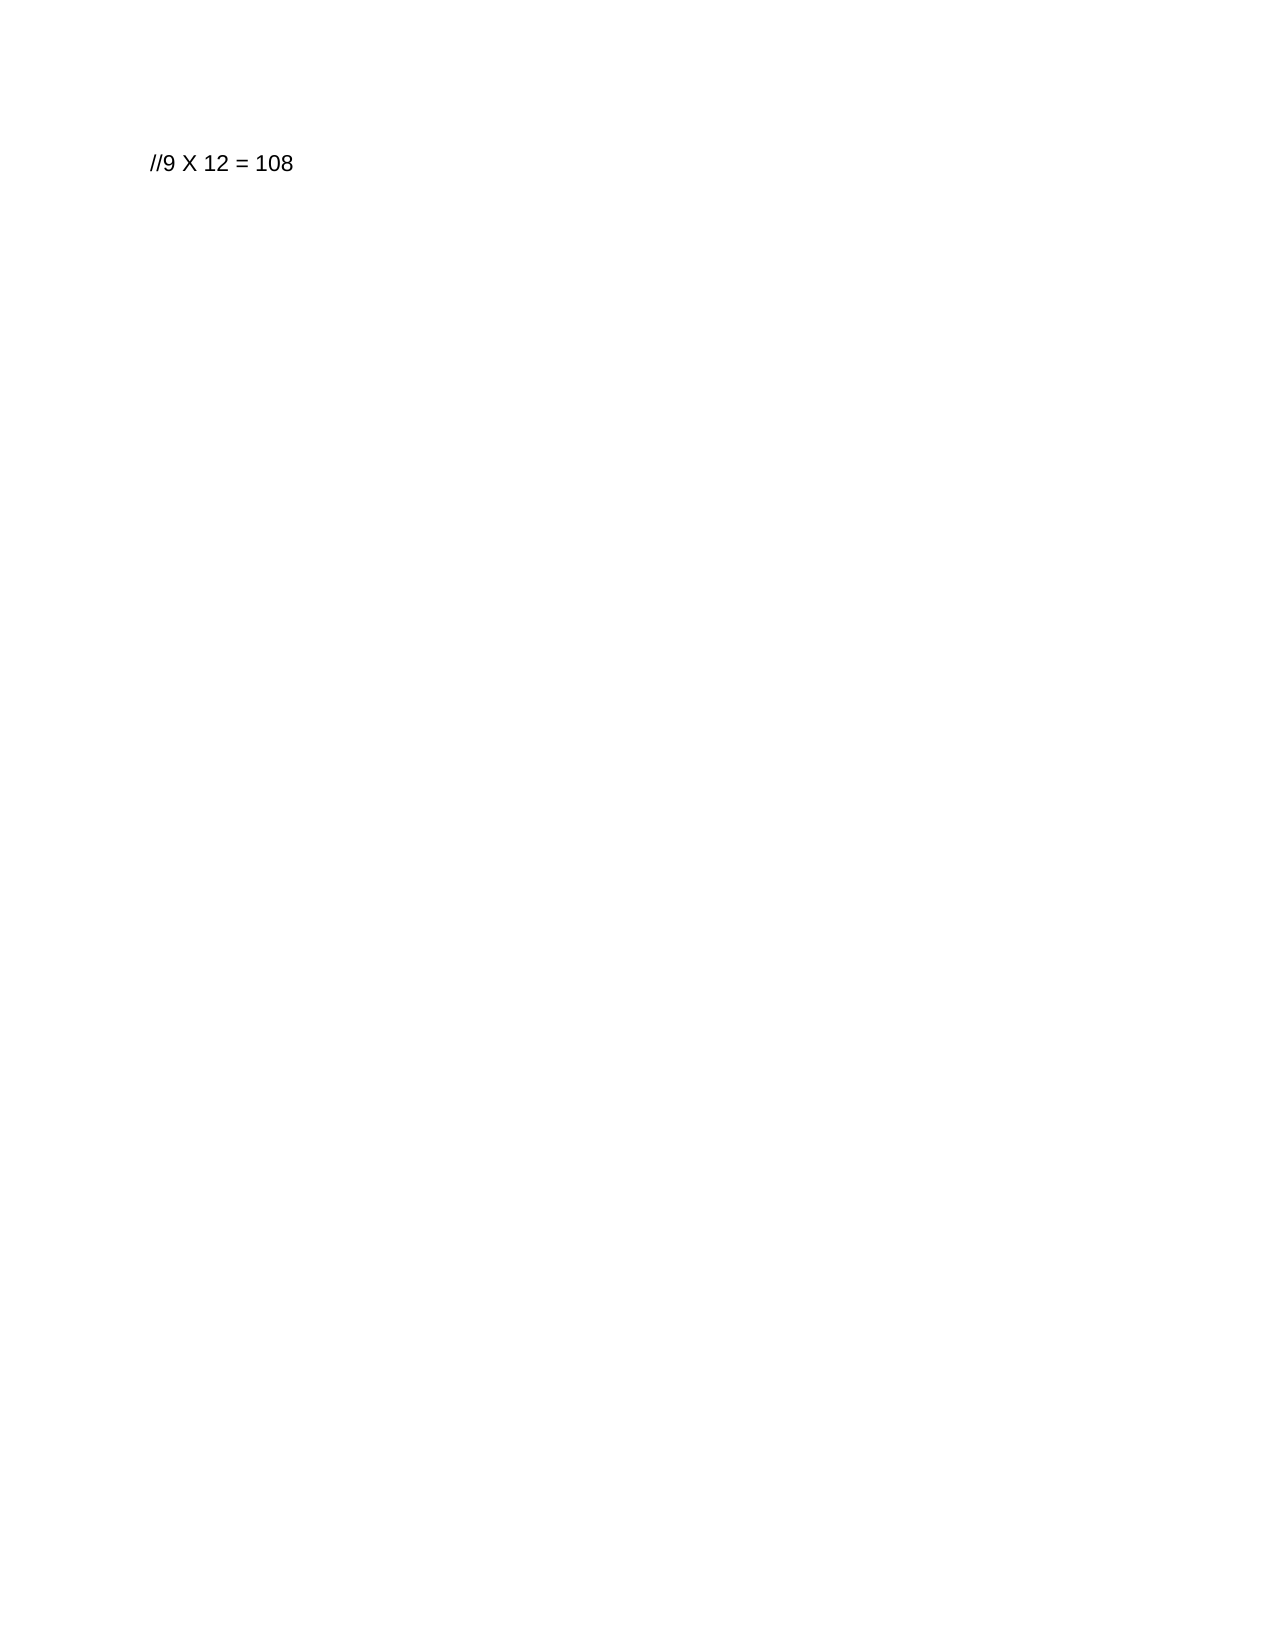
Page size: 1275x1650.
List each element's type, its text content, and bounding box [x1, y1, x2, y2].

text //9 X 12 = 108 [150, 150, 1125, 176]
